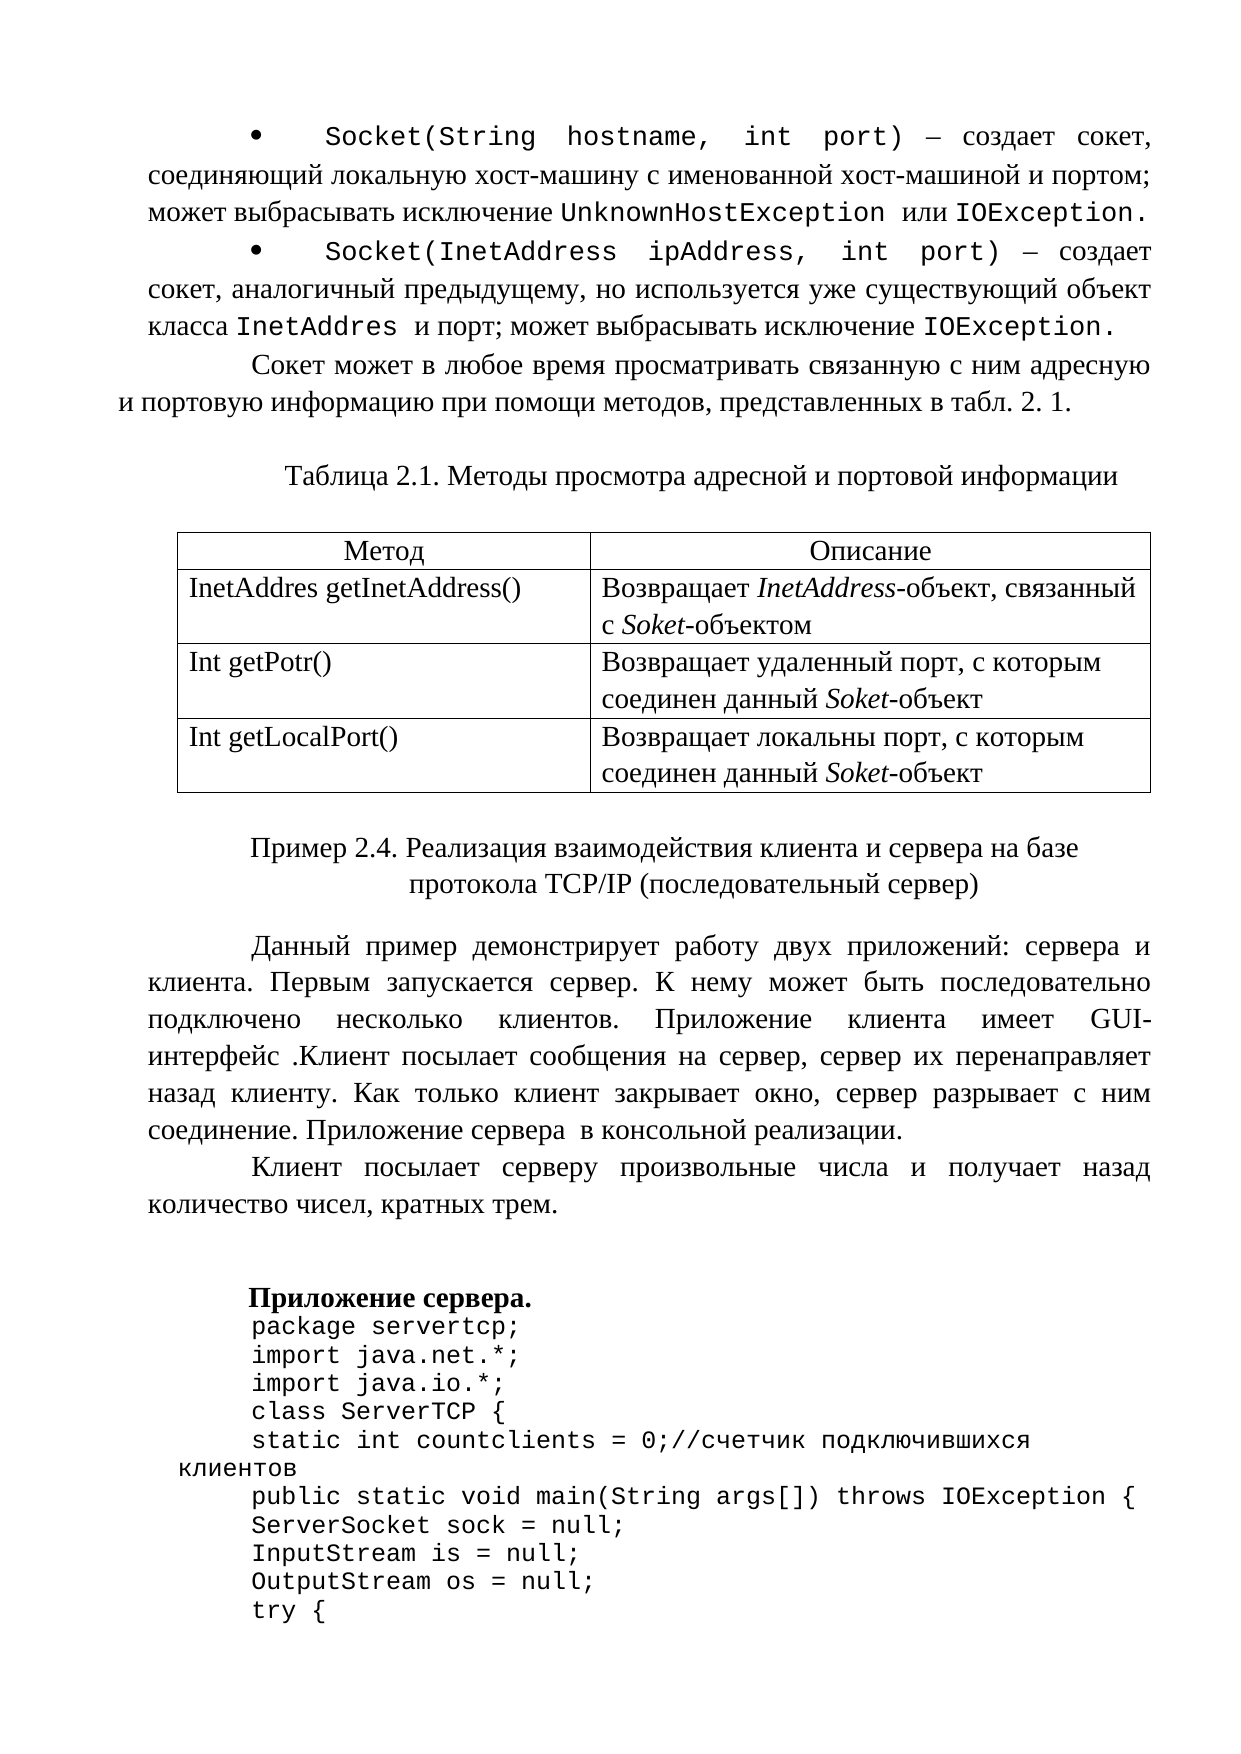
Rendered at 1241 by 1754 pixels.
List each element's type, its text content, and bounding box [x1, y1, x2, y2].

text import java.net.*; [177, 1342, 1152, 1371]
text try { [177, 1597, 1152, 1626]
table_cell Возвращает удаленный порт, с которым соединен данный Soket-объект [591, 644, 1150, 718]
text Таблица 2.1. Методы просмотра адресной и портовой информации [148, 458, 1152, 491]
list Клиент посылает серверу произвольные числа и получает назад количество чисел, кратных трем. [148, 1149, 1152, 1219]
text public static void main(String args[]) throws IOException { [177, 1484, 1152, 1512]
table_header Метод [178, 533, 590, 569]
table_header Описание [591, 533, 1150, 569]
text Данный пример демонстрирует работу двух приложений: сервера и клиента. Первым запускается сервер. К нему может быть последовательно подключено несколько клиентов. Приложение клиента имеет GUI-интерфейс .Клиент посылает сообщения на сервер, сервер их перенаправляет назад клиенту. Как только клиент закрывает окно, сервер разрывает с ним соединение. Приложение сервера в консольной реализации. [148, 928, 1152, 1146]
text ServerSocket sock = null; [177, 1512, 1152, 1541]
text import java.io.*; [177, 1371, 1152, 1399]
subtitle Пример 2.4. Реализация взаимодействия клиента и сервера на базе протокола TCP/IP (последовательный сервер) [177, 830, 1152, 900]
list Socket(String hostname, int port) – создает сокет, соединяющий локальную хост-машину с именованной хост-машиной и портом; может выбрасывать исключение UnknownHostException или IOException. [148, 118, 1152, 229]
table_cell Int getPotr() [178, 644, 590, 718]
table_cell InetAddres getInetAddress() [178, 570, 590, 643]
text Приложение сервера. [177, 1280, 1152, 1314]
text InputStream is = null; [177, 1541, 1152, 1569]
text OutputStream os = null; [177, 1569, 1152, 1597]
table_cell Int getLocalPort() [178, 719, 590, 792]
text package servertcp; [177, 1314, 1152, 1342]
text class ServerTCP { [177, 1399, 1152, 1427]
list Socket(InetAddress ipAddress, int port) – создает сокет, аналогичный предыдущему, но используется уже существующий объект класса InetAddres и порт; может выбрасывать исключение IOException. [148, 233, 1152, 344]
text static int countclients = 0;//счетчик подключившихся клиентов [177, 1427, 1152, 1484]
table_cell Возвращает InetAddress-объект, связанный с Soket-объектом [591, 570, 1150, 643]
table_cell Возвращает локальны порт, с которым соединен данный Soket-объект [591, 719, 1150, 792]
text Сокет может в любое время просматривать связанную с ним адресную и портовую информацию при помощи методов, представленных в табл. 2. 1. [118, 347, 1152, 418]
